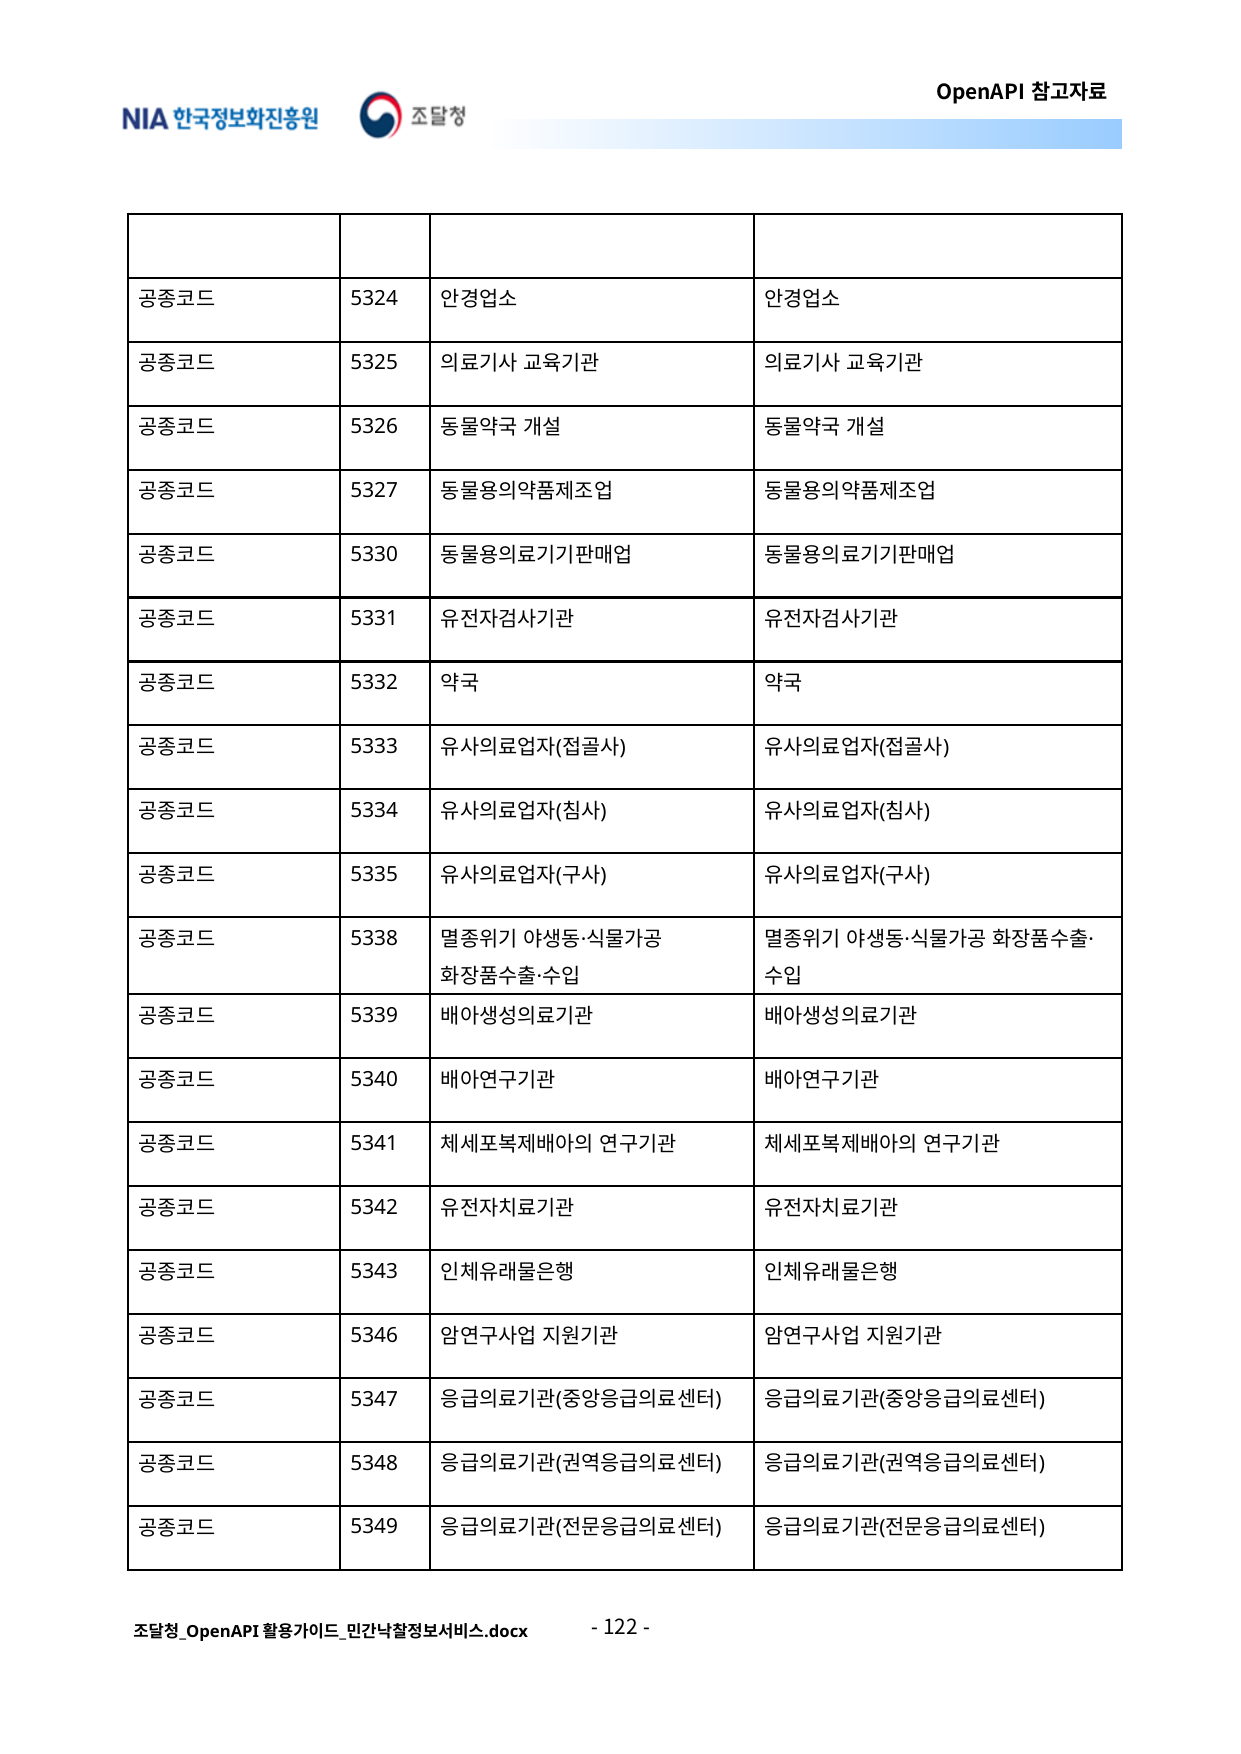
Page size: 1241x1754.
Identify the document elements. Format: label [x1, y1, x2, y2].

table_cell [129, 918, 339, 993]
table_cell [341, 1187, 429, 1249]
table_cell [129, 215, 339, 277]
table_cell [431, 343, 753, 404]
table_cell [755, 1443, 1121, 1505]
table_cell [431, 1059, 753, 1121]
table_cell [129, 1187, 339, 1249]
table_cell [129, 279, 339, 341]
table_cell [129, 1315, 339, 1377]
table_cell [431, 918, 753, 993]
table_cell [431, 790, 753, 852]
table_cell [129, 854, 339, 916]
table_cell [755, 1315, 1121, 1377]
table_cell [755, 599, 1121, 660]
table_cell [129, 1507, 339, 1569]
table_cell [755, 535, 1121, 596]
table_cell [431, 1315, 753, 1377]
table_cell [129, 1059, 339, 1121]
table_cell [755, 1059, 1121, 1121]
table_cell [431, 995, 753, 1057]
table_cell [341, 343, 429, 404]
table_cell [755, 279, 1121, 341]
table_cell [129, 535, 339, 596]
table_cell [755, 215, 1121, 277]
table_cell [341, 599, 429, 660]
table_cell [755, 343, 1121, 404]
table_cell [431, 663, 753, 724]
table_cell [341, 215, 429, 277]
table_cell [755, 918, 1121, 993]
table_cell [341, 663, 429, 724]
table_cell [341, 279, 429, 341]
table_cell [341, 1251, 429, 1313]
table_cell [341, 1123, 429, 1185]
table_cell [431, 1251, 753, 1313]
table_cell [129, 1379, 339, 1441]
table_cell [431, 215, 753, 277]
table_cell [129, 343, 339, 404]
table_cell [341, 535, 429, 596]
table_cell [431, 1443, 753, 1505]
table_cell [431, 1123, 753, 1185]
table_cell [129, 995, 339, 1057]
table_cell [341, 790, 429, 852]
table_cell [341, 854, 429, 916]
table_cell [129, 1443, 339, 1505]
picture [118, 88, 472, 145]
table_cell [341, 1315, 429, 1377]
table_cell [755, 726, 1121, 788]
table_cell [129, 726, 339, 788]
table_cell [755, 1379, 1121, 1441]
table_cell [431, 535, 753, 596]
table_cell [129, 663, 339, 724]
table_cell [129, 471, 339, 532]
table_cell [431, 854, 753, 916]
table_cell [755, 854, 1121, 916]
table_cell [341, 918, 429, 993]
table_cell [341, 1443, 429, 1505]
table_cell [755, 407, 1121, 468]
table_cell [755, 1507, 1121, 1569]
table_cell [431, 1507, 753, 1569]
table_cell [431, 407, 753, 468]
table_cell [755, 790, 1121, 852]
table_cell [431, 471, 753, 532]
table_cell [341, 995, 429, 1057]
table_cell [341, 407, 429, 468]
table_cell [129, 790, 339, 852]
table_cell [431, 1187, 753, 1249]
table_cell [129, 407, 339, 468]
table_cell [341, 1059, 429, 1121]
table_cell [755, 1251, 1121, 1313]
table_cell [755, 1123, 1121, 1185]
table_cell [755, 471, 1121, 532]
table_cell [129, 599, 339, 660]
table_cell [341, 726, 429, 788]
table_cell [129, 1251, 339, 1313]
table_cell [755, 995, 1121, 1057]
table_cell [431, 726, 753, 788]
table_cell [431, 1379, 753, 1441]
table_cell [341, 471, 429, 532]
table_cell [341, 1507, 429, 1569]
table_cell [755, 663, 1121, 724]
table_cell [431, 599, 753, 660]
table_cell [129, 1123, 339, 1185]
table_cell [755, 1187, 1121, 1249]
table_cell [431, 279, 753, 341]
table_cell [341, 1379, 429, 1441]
